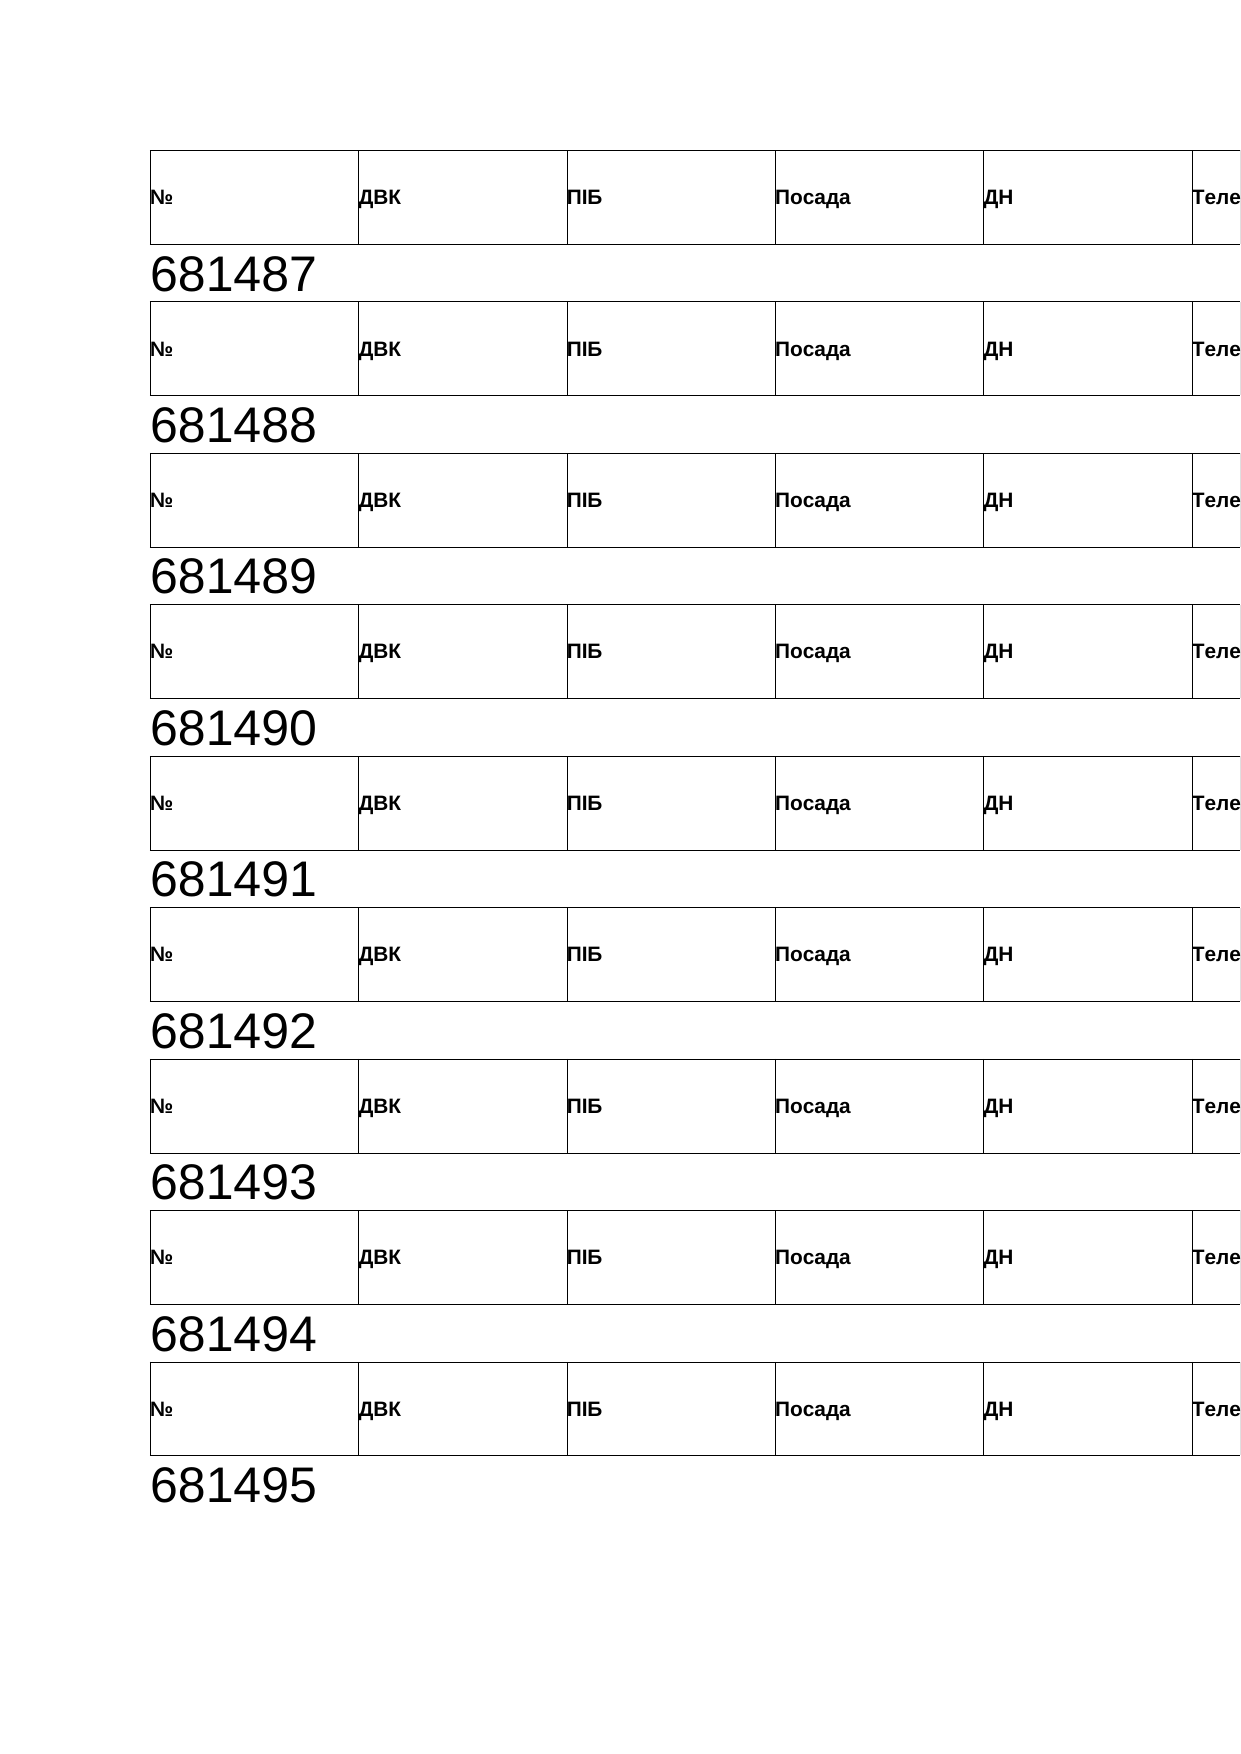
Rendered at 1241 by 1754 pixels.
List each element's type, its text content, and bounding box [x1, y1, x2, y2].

table_header ПІБ [568, 151, 775, 244]
text 681487 [150, 245, 1090, 301]
table_header № [151, 151, 358, 244]
table_header № [151, 454, 358, 547]
text 681494 [150, 1305, 1090, 1362]
table_header Посада [776, 757, 983, 849]
table_header Посада [776, 908, 983, 1001]
table_header ДВК [359, 605, 567, 698]
table_header № [151, 302, 358, 395]
table_header ДВК [359, 1060, 567, 1152]
table_header ДН [984, 151, 1192, 244]
table_header ДН [984, 1363, 1192, 1455]
table_header Телефон [1193, 1211, 1240, 1304]
table_header № [151, 1060, 358, 1152]
table_header ПІБ [568, 908, 775, 1001]
table_header Телефон [1193, 151, 1240, 244]
table_header ДВК [359, 151, 567, 244]
table_header № [151, 1211, 358, 1304]
table_header Телефон [1193, 1060, 1240, 1152]
text 681489 [150, 548, 1090, 604]
text 681490 [150, 699, 1090, 756]
table_header ДВК [359, 302, 567, 395]
text 681492 [150, 1002, 1090, 1059]
table_header Телефон [1193, 908, 1240, 1001]
table_header ПІБ [568, 1211, 775, 1304]
table_header ДН [984, 605, 1192, 698]
table_header Посада [776, 1060, 983, 1152]
table_header Посада [776, 1363, 983, 1455]
table_header ПІБ [568, 302, 775, 395]
table_header ДВК [359, 454, 567, 547]
table_header ДН [984, 302, 1192, 395]
table_header ПІБ [568, 1363, 775, 1455]
table_header Посада [776, 454, 983, 547]
table_header ДВК [359, 757, 567, 849]
table_header № [151, 908, 358, 1001]
text 681495 [150, 1456, 1090, 1513]
table_header № [151, 605, 358, 698]
table_header Посада [776, 1211, 983, 1304]
table_header Телефон [1193, 1363, 1240, 1455]
table_header ДН [984, 908, 1192, 1001]
table_header Телефон [1193, 302, 1240, 395]
table_header № [151, 757, 358, 849]
table_header Посада [776, 302, 983, 395]
table_header ПІБ [568, 454, 775, 547]
table_header Телефон [1193, 757, 1240, 849]
text 681488 [150, 396, 1090, 453]
table_header № [151, 1363, 358, 1455]
table_header ПІБ [568, 605, 775, 698]
table_header Посада [776, 605, 983, 698]
table_header ДВК [359, 1363, 567, 1455]
table_header ПІБ [568, 1060, 775, 1152]
table_header Телефон [1193, 454, 1240, 547]
text 681493 [150, 1154, 1090, 1210]
table_header Посада [776, 151, 983, 244]
table_header ДН [984, 1211, 1192, 1304]
text 681491 [150, 851, 1090, 907]
table_header ДН [984, 454, 1192, 547]
table_header ДН [984, 1060, 1192, 1152]
table_header ДВК [359, 1211, 567, 1304]
table_header ДВК [359, 908, 567, 1001]
table_header ПІБ [568, 757, 775, 849]
table_header ДН [984, 757, 1192, 849]
table_header Телефон [1193, 605, 1240, 698]
